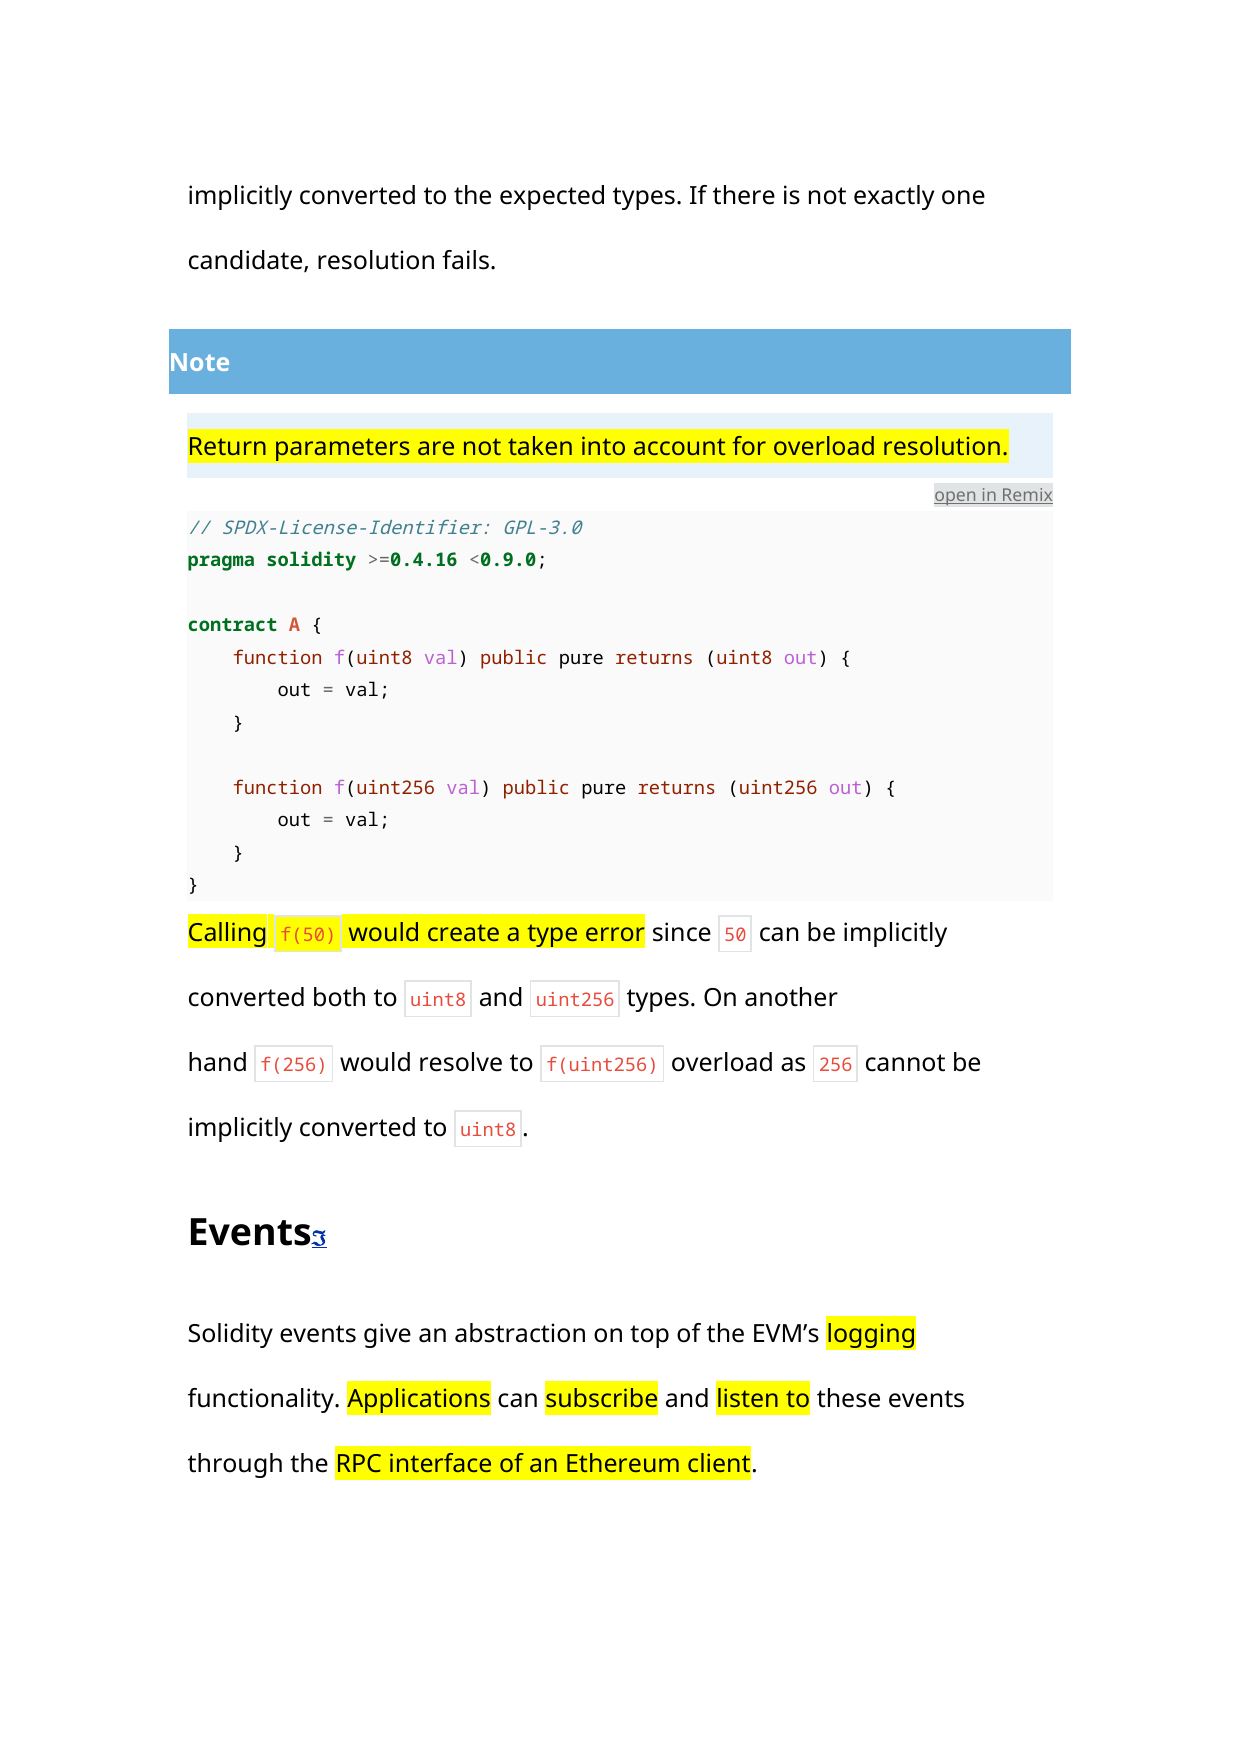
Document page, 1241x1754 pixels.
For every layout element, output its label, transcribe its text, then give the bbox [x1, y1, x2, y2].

text function f(uint256 val) public pure returns (uint256 out) { [187, 771, 1053, 803]
text // SPDX-License-Identifier: GPL-3.0 [187, 511, 1053, 543]
text open in Remix [187, 478, 1053, 511]
text } [187, 868, 1053, 901]
text } [187, 706, 1053, 738]
text out = val; [187, 803, 1053, 836]
text Events [187, 1198, 1053, 1263]
text Note [169, 329, 1071, 394]
text Return parameters are not taken into account for overload resolution. [187, 413, 1053, 478]
text pragma solidity >=0.4.16 <0.9.0; [187, 543, 1053, 576]
text Calling f(50) would create a type error since 50 can be implicitly converted both to uint8 and uint256 types. On another hand f(256) would resolve to f(uint256) overload as 256 cannot be implicitly converted to uint8. [187, 901, 1053, 1161]
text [187, 162, 1053, 292]
text Solidity events give an abstraction on top of the EVM’s logging functionality. Applications can subscribe and listen to these events through the RPC interface of an Ethereum client. [187, 1301, 1053, 1496]
text out = val; [187, 673, 1053, 706]
text function f(uint8 val) public pure returns (uint8 out) { [187, 641, 1053, 673]
text contract A { [187, 608, 1053, 641]
text } [187, 836, 1053, 868]
